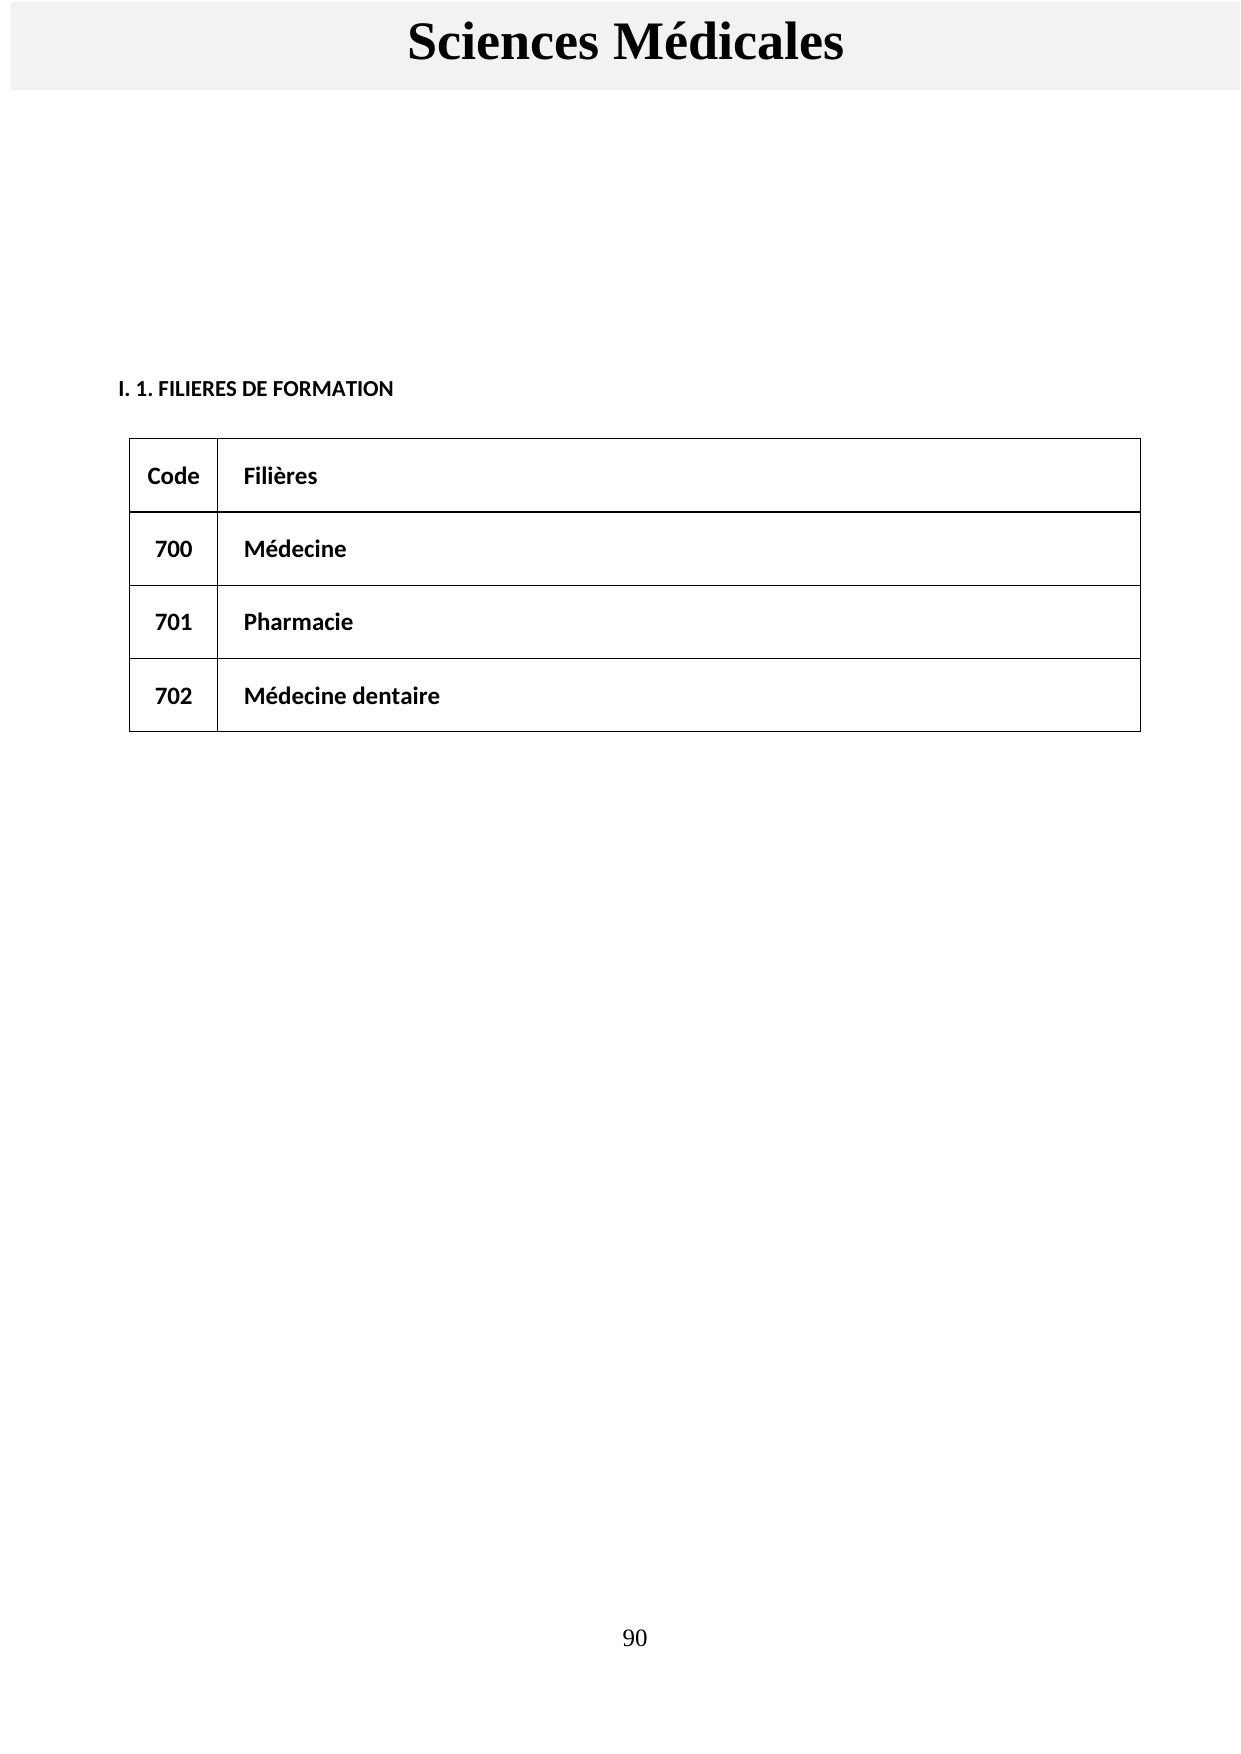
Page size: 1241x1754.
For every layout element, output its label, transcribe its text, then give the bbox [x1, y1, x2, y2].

table_cell Médecine [218, 513, 1140, 585]
table_cell 700 [130, 513, 217, 585]
table_cell 701 [130, 586, 217, 658]
text I. 1. FILIERES DE FORMATION [118, 374, 1196, 403]
table_cell Médecine dentaire [218, 659, 1140, 731]
table_header Code [130, 439, 217, 511]
table_cell Pharmacie [218, 586, 1140, 658]
table_cell 702 [130, 659, 217, 731]
table_header Filières [218, 439, 1140, 511]
